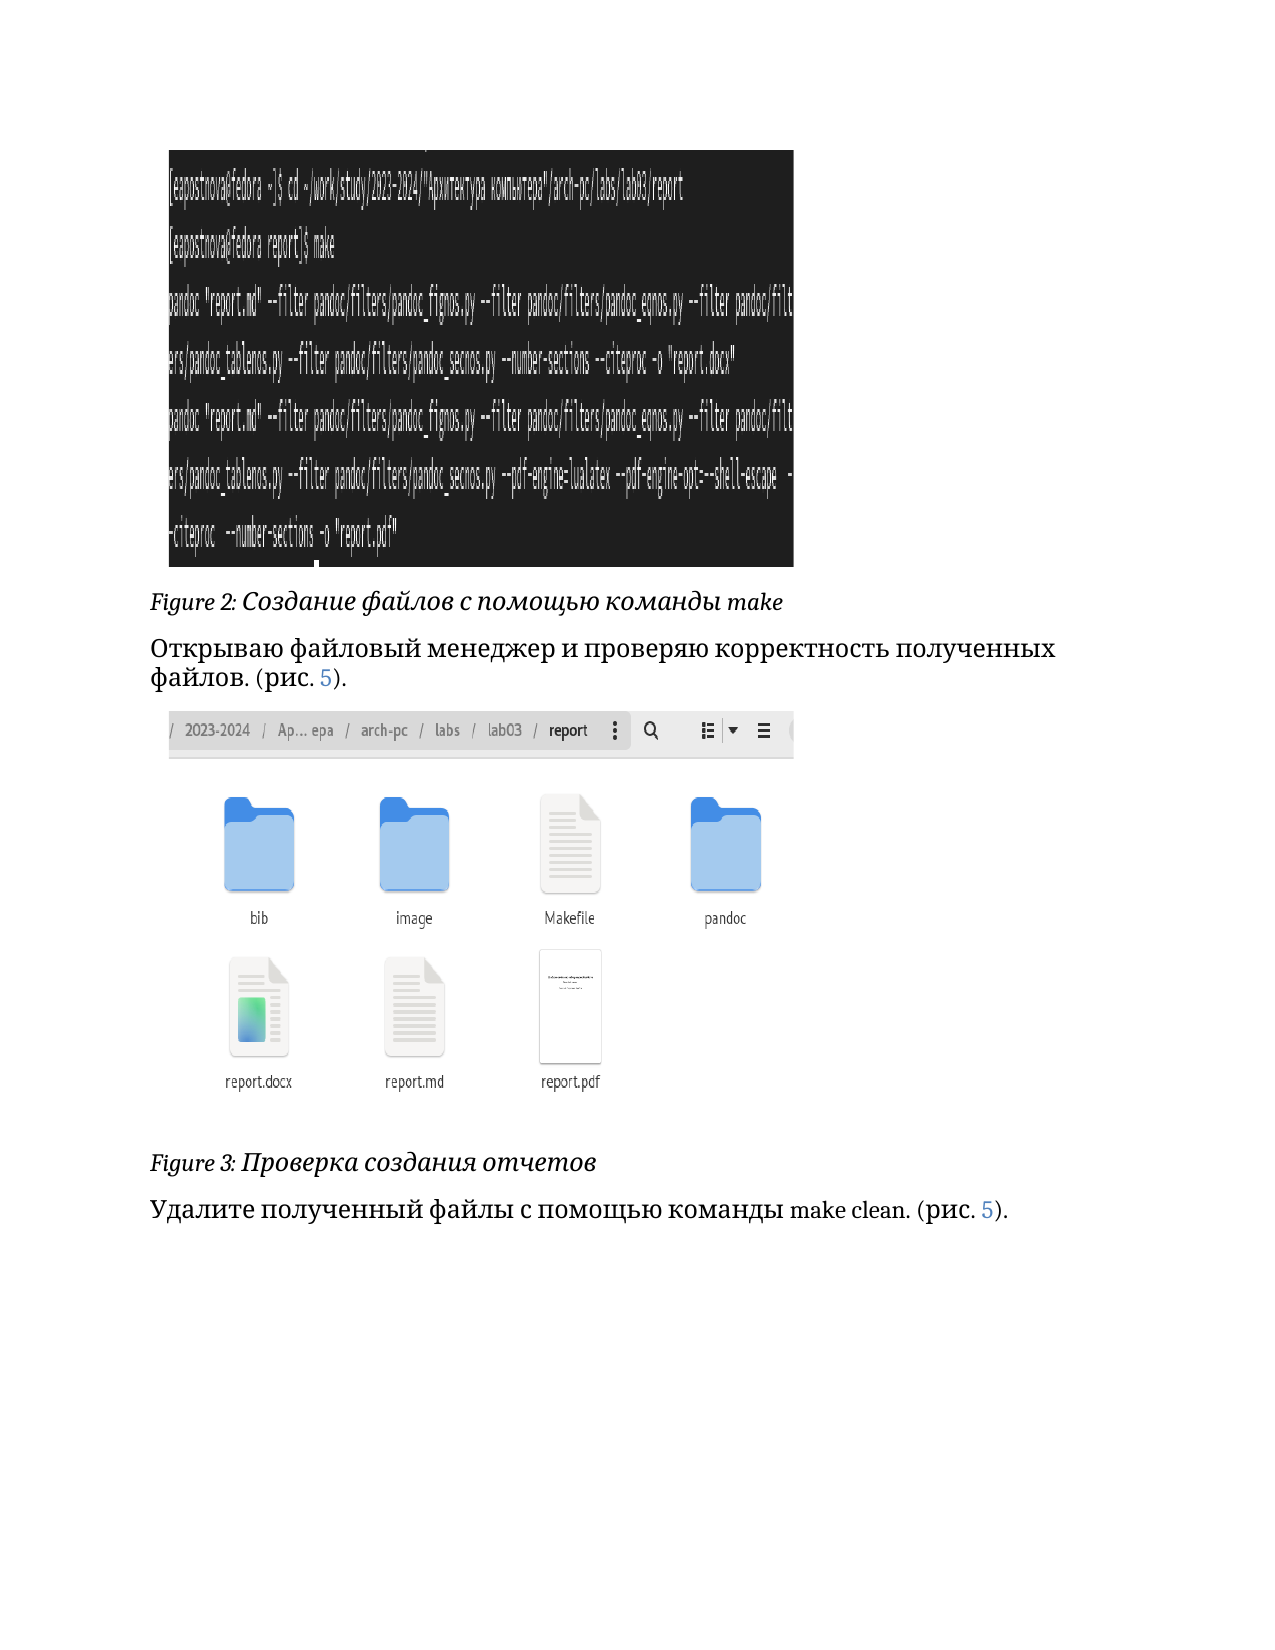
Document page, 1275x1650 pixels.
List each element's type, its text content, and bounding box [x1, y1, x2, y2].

text Открываю файловый менеджер и проверяю корректность полученных файлов. (рис. 5). [150, 635, 1125, 692]
text Удалите полученный файлы с помощью команды make clean. (рис. 5). [150, 1196, 1125, 1225]
text Figure 3: Проверка создания отчетов [150, 1149, 1125, 1177]
picture [168, 711, 794, 1128]
text Figure 2: Создание файлов с помощью команды make [150, 587, 1125, 616]
picture [168, 150, 794, 567]
